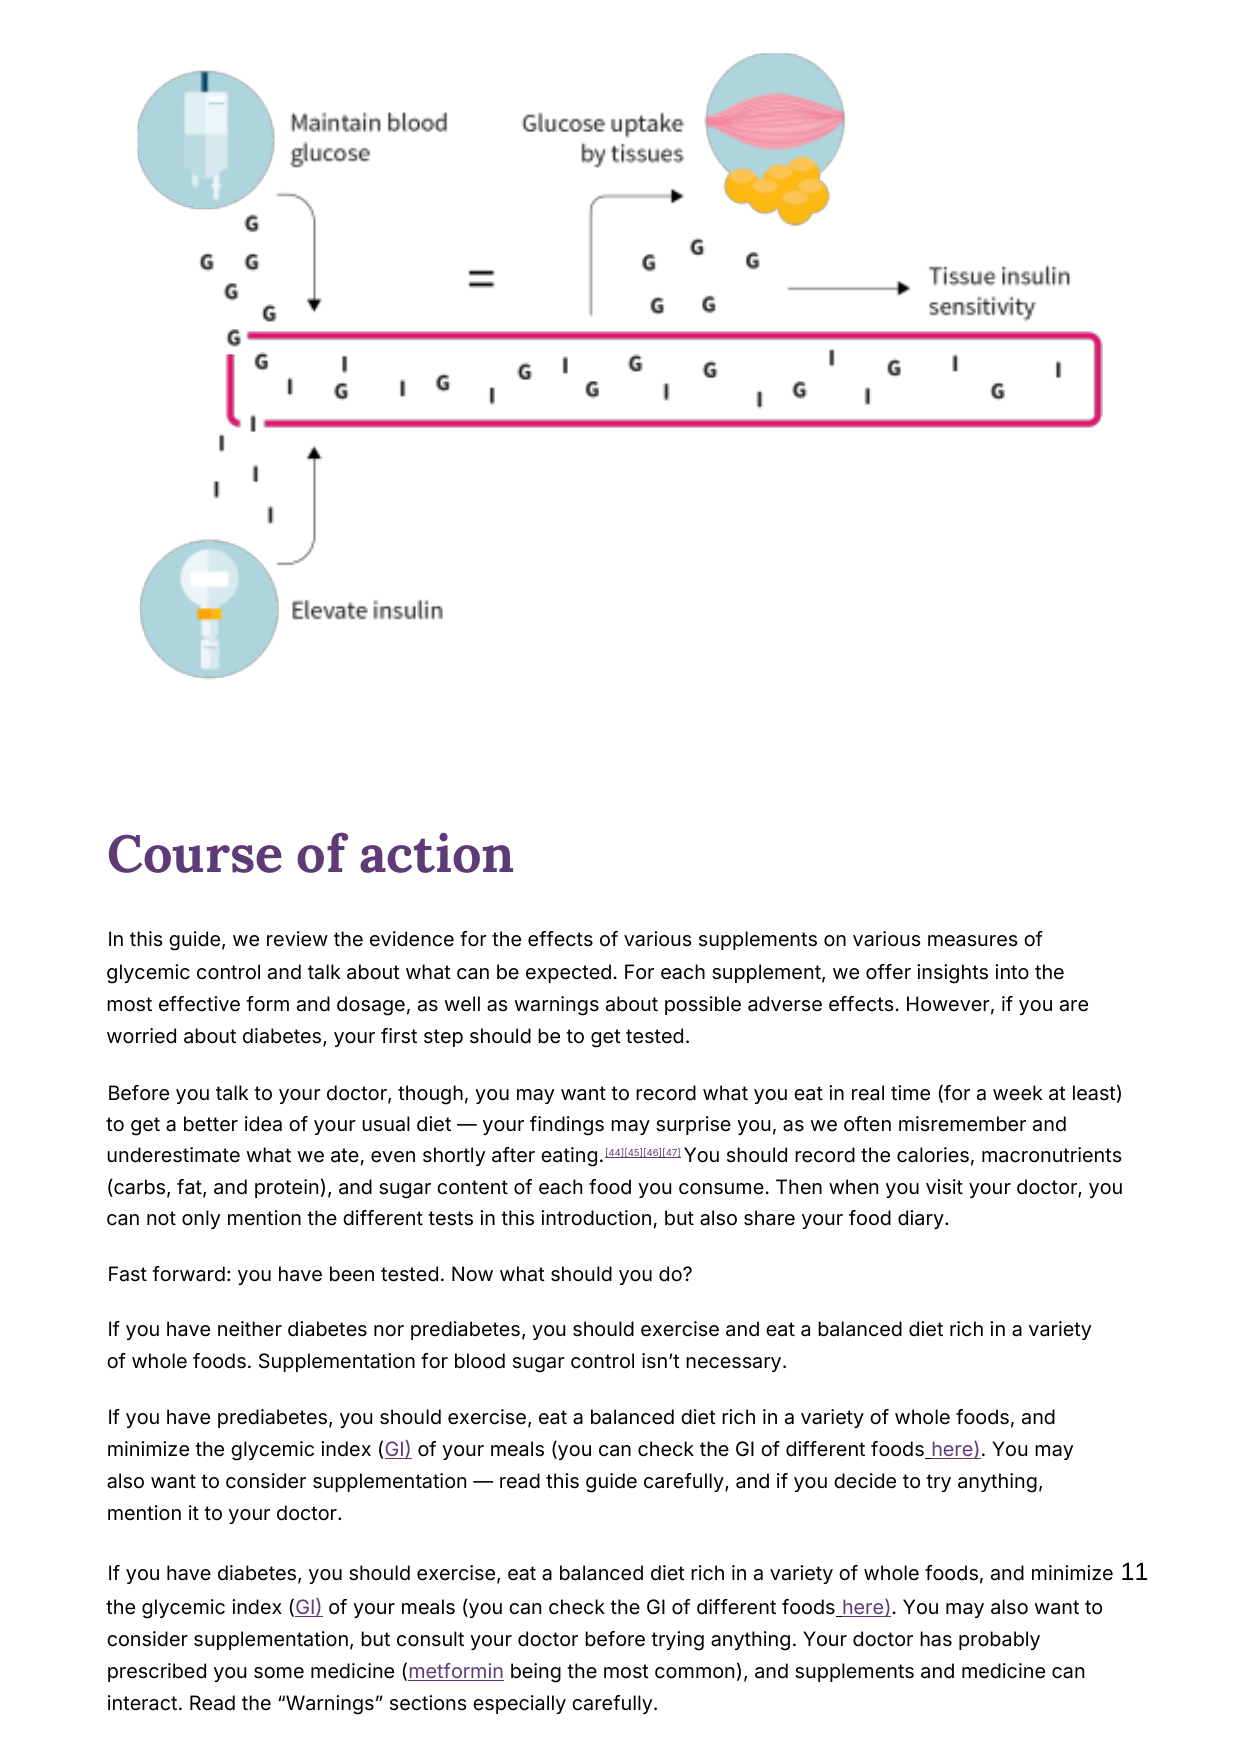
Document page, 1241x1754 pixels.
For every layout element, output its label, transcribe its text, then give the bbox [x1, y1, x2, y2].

text the glycemic index (GI) of your meals (you can check the GI of different foods here). You may also want to consider supplementation, but consult your doctor before trying anything. Your doctor has probably prescribed you some medicine (metformin being the most common), and supplements and medicine can interact. Read the “Warnings” sections especially carefully. [106, 1595, 1133, 1716]
text If you have prediabetes, you should exercise, eat a balanced diet rich in a variety of whole foods, and minimize the glycemic index (GI) of your meals (you can check the GI of different foods here). You may also want to consider supplementation — read this guide carefully, and if you decide to try anything, mention it to your doctor. [107, 1406, 1099, 1525]
text If you have neither diabetes nor prediabetes, you should exercise and eat a balanced diet rich in a variety of whole foods. Supplementation for blood sugar control isn’t necessary. [107, 1317, 1116, 1373]
text Course of action [107, 820, 1188, 887]
picture [137, 53, 1103, 682]
text If you have diabetes, you should exercise, eat a balanced diet rich in a variety of whole foods, and minimize 11 [107, 1557, 1179, 1586]
text In this guide, we review the evidence for the effects of various supplements on various measures of glycemic control and talk about what can be expected. For each supplement, we offer insights into the most effective form and dosage, as well as warnings about possible adverse effects. However, if you are worried about diabetes, your first step should be to get tested. [106, 928, 1113, 1048]
text Before you talk to your doctor, though, you may want to record what you eat in real time (for a week at least) to get a better idea of your usual diet — your findings may surprise you, as we often misremember and underestimate what we ate, even shortly after eating.[44][45][46][47] You should record the calories, macronutrients (carbs, fat, and protein), and sugar content of each food you consume. Then when you visit your doctor, you can not only mention the different tests in this introduction, but also share your food diary. [106, 1081, 1130, 1230]
text Fast forward: you have been tested. Now what should you do? [107, 1262, 1188, 1286]
